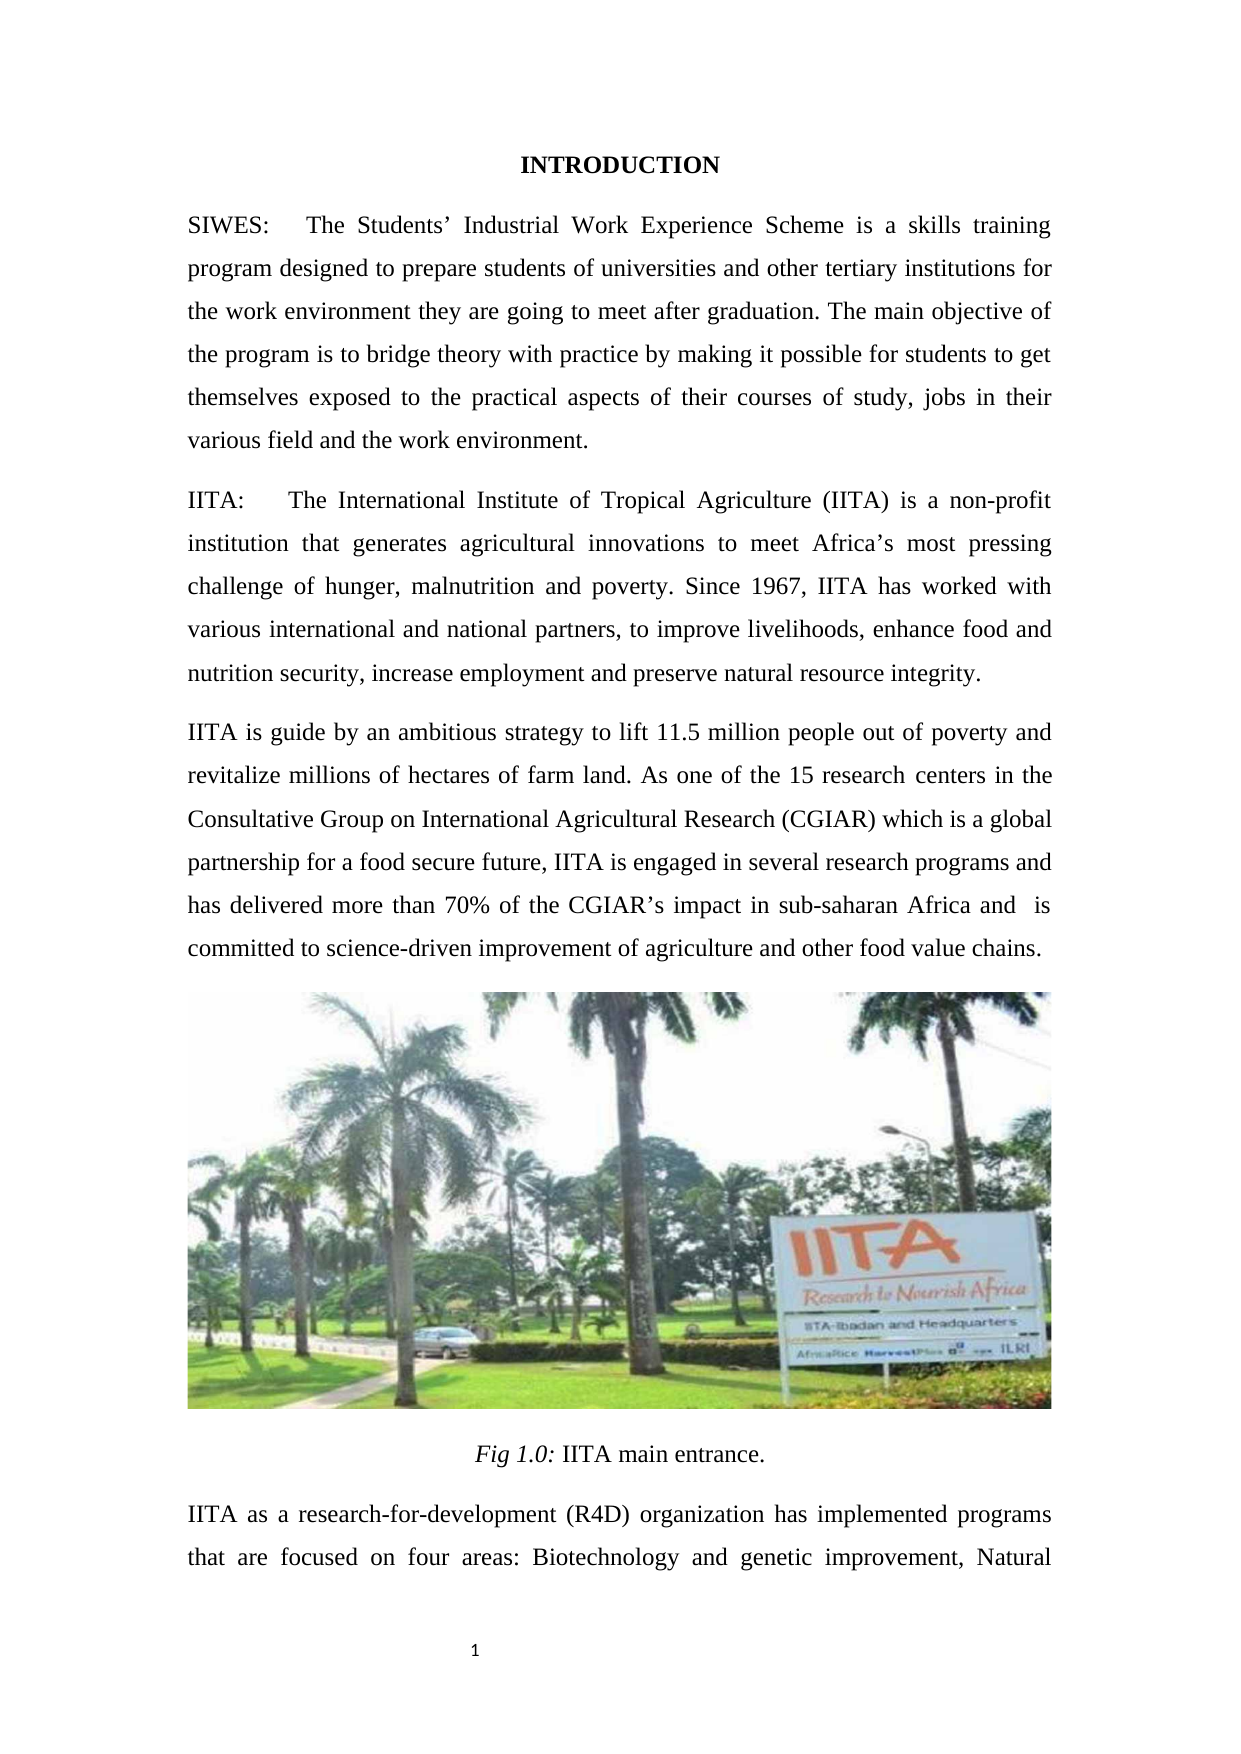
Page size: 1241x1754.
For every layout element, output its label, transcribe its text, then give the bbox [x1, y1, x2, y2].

text IITA: The International Institute of Tropical Agriculture (IITA) is a non-profit institution that generates agricultural innovations to meet Africa’s most pressing challenge of hunger, malnutrition and poverty. Since 1967, IITA has worked with various international and national partners, to improve livelihoods, enhance food and nutrition security, increase employment and preserve natural resource integrity. [187, 485, 1053, 686]
text SIWES: The Students’ Industrial Work Experience Scheme is a skills training program designed to prepare students of universities and other tertiary institutions for the work environment they are going to meet after graduation. The main objective of the program is to bridge theory with practice by making it possible for students to get themselves exposed to the practical aspects of their courses of study, jobs in their various field and the work environment. [187, 210, 1053, 454]
text INTRODUCTION [187, 150, 1053, 179]
text Fig 1.0: IITA main entrance. [187, 1439, 1053, 1468]
text IITA is guide by an ambitious strategy to lift 11.5 million people out of poverty and revitalize millions of hectares of farm land. As one of the 15 research centers in the Consultative Group on International Agricultural Research (CGIAR) which is a global partnership for a food secure future, IITA is engaged in several research programs and has delivered more than 70% of the CGIAR’s impact in sub-saharan Africa and is committed to science-driven improvement of agriculture and other food value chains. [187, 717, 1053, 962]
picture [187, 992, 1052, 1409]
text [187, 1499, 1053, 1571]
